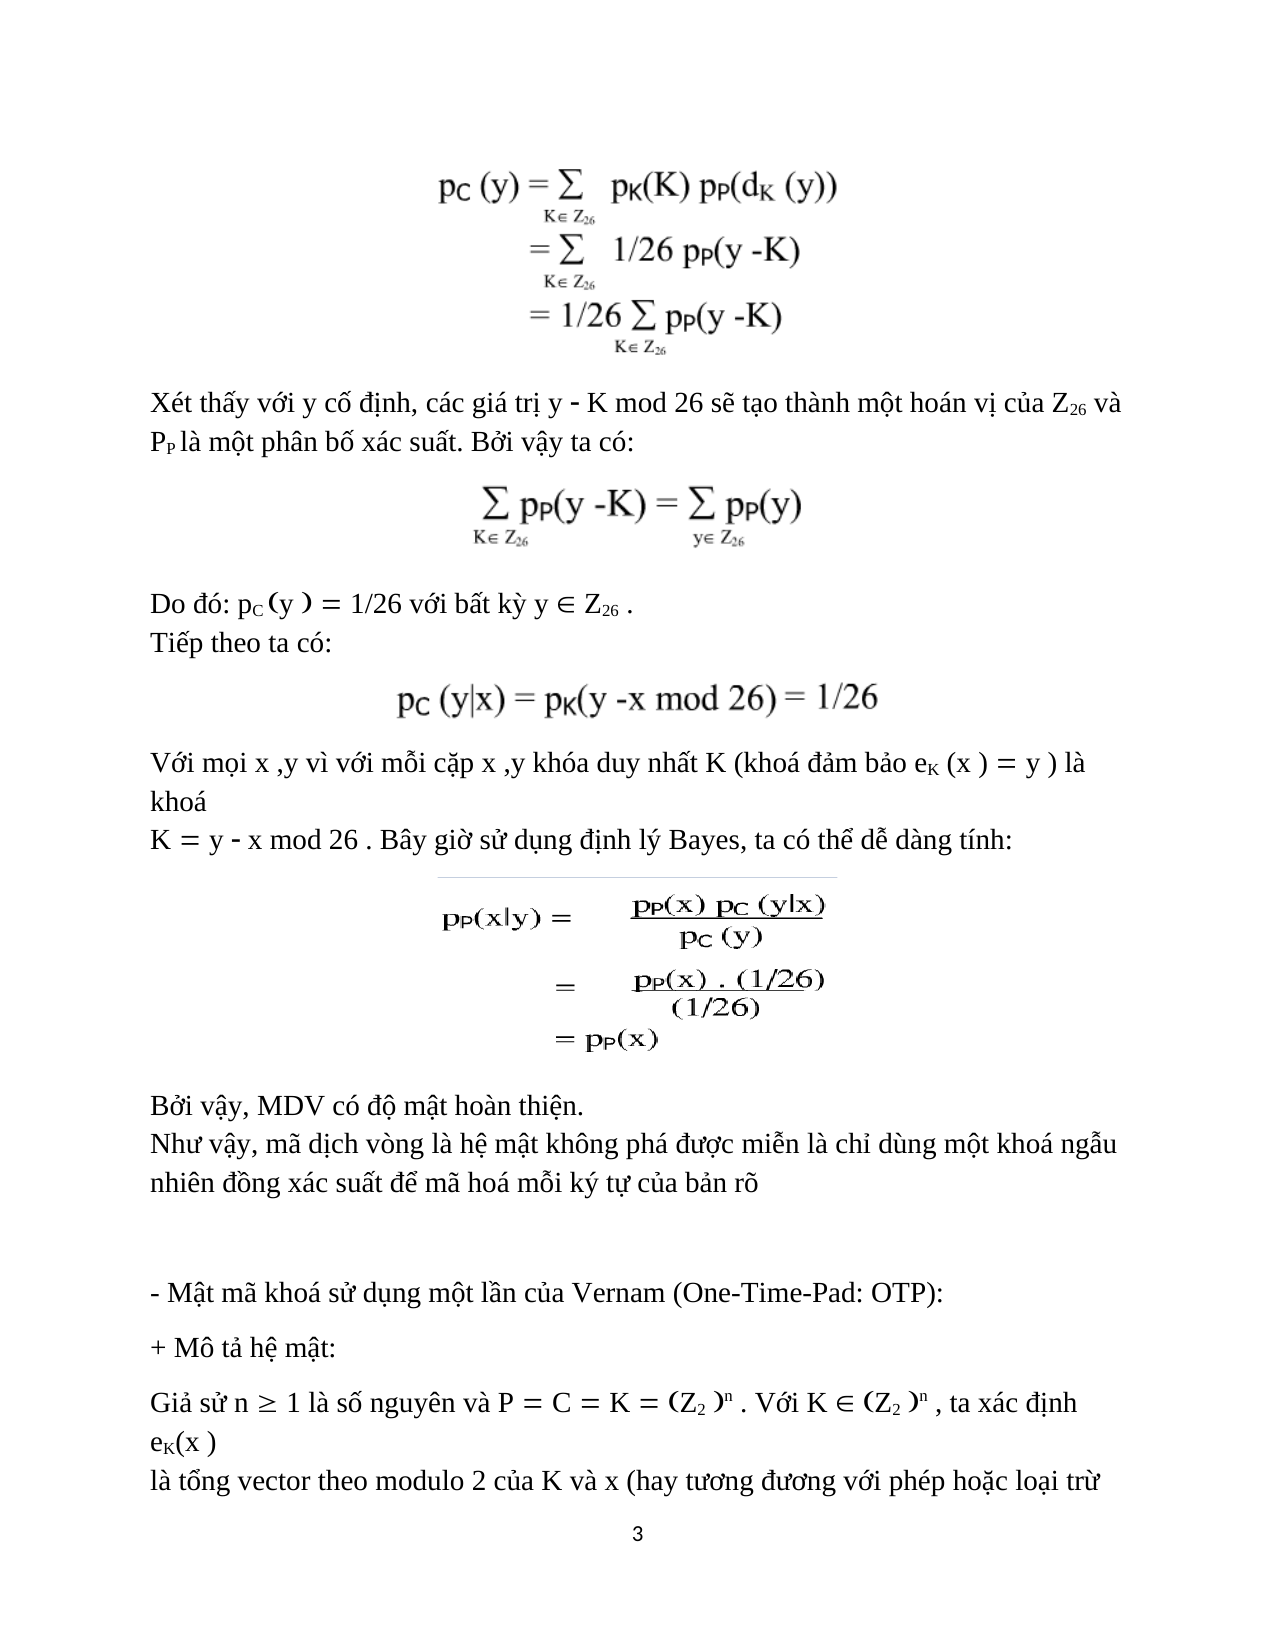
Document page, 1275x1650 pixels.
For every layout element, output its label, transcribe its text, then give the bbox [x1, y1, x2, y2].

text + Mô tả hệ mật: [150, 1330, 1125, 1364]
text - Mật mã khoá sử dụng một lần của Vernam (One-Time-Pad: OTP): [150, 1275, 1125, 1309]
picture [393, 680, 883, 725]
text Xét thấy với y cố định, các giá trị y K mod 26 sẽ tạo thành một hoán vị của Z26 và PP là một phân bố xác suất. Bởi vậy ta có: [150, 386, 1125, 458]
picture [432, 150, 843, 365]
text Bởi vậy, MDV có độ mật hoàn thiện. Như vậy, mã dịch vòng là hệ mật không phá được miễn là chỉ dùng một khoá ngẫu nhiên đồng xác suất để mã hoá mỗi ký tự của bản rõ [150, 1088, 1125, 1198]
text Do đó: pC y 1/26 với bất kỳ y Z26 . Tiếp theo ta có: [150, 587, 1125, 659]
picture [463, 479, 812, 566]
text Với mọi x ,y vì với mỗi cặp x ,y khóa duy nhất K (khoá đảm bảo eK (x ) y ) là khoá K y x mod 26 . Bây giờ sử dụng định lý Bayes, ta có thể dễ dàng tính: [150, 745, 1125, 856]
picture [437, 877, 838, 1067]
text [150, 1386, 1125, 1496]
